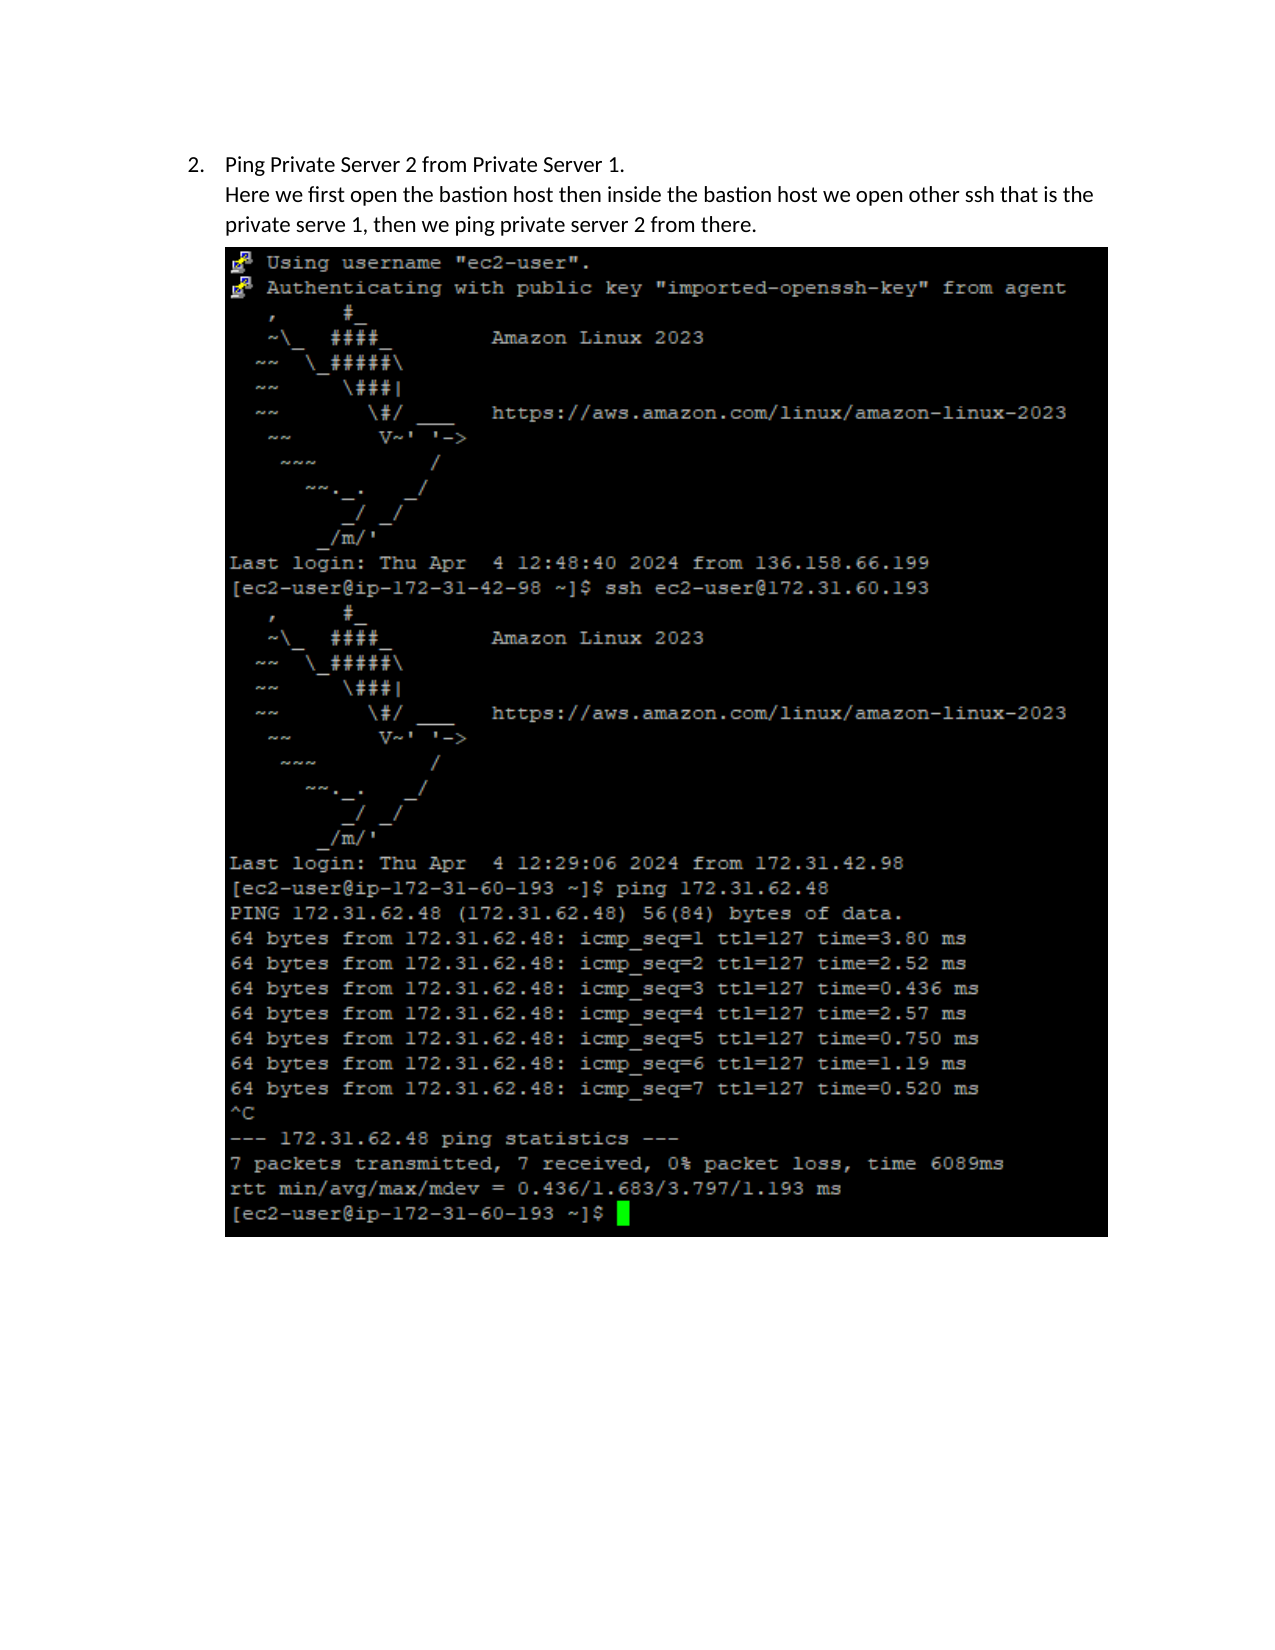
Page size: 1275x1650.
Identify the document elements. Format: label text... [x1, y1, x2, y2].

list Here we first open the bastion host then inside the bastion host we open other ssh that is the private serve 1, then we ping private server 2 from there. [225, 180, 1125, 238]
picture [225, 247, 1108, 1237]
list Ping Private Server 2 from Private Server 1. [187, 150, 1125, 178]
